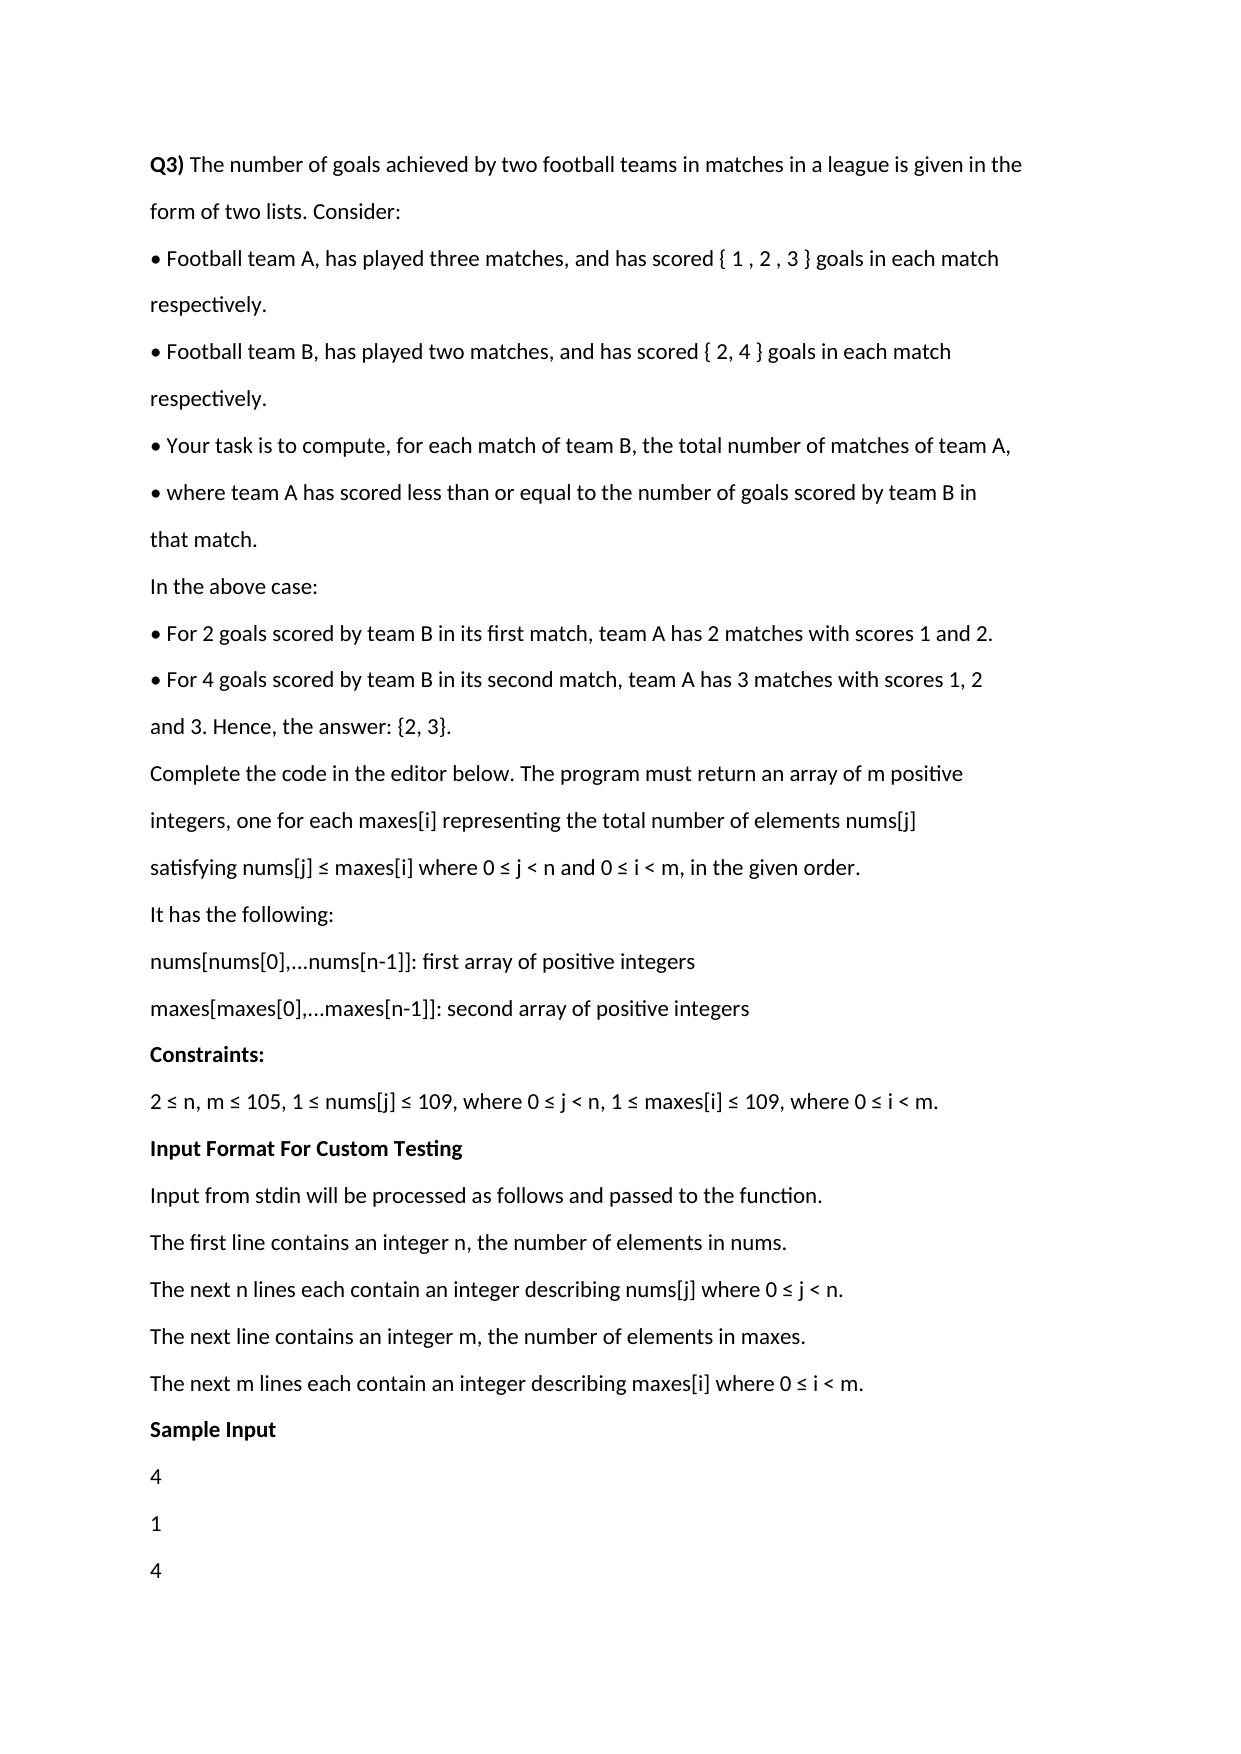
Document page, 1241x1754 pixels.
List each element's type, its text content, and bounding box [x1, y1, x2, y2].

text 4 [150, 1556, 1090, 1584]
text • Your task is to compute, for each match of team B, the total number of matches of team A, [150, 431, 1090, 459]
text • Football team B, has played two matches, and has scored { 2, 4 } goals in each match [150, 337, 1090, 366]
text 1 [150, 1509, 1090, 1537]
text Constraints: [150, 1041, 1090, 1069]
text Sample Input [150, 1416, 1090, 1444]
text The next m lines each contain an integer describing maxes[i] where 0 ≤ i < m. [150, 1369, 1090, 1397]
text The next n lines each contain an integer describing nums[j] where 0 ≤ j < n. [150, 1275, 1090, 1303]
text • For 4 goals scored by team B in its second match, team A has 3 matches with scores 1, 2 [150, 666, 1090, 694]
text satisfying nums[j] ≤ maxes[i] where 0 ≤ j < n and 0 ≤ i < m, in the given order. [150, 853, 1090, 881]
text The first line contains an integer n, the number of elements in nums. [150, 1228, 1090, 1256]
text In the above case: [150, 572, 1090, 600]
text 2 ≤ n, m ≤ 105, 1 ≤ nums[j] ≤ 109, where 0 ≤ j < n, 1 ≤ maxes[i] ≤ 109, where 0 ≤ i < m. [150, 1087, 1090, 1116]
text respectively. [150, 384, 1090, 412]
text Input Format For Custom Testing [150, 1134, 1090, 1162]
text form of two lists. Consider: [150, 197, 1090, 225]
text 4 [150, 1462, 1090, 1491]
text and 3. Hence, the answer: {2, 3}. [150, 712, 1090, 741]
text Complete the code in the editor below. The program must return an array of m positive [150, 759, 1090, 787]
text that match. [150, 525, 1090, 553]
text nums[nums[0],...nums[n-1]]: first array of positive integers [150, 947, 1090, 975]
text maxes[maxes[0],...maxes[n-1]]: second array of positive integers [150, 994, 1090, 1022]
text It has the following: [150, 900, 1090, 928]
text • Football team A, has played three matches, and has scored { 1 , 2 , 3 } goals in each match [150, 244, 1090, 272]
text integers, one for each maxes[i] representing the total number of elements nums[j] [150, 806, 1090, 834]
text The next line contains an integer m, the number of elements in maxes. [150, 1322, 1090, 1350]
text respectively. [150, 291, 1090, 319]
text Input from stdin will be processed as follows and passed to the function. [150, 1181, 1090, 1209]
text Q3) The number of goals achieved by two football teams in matches in a league is given in the [150, 150, 1090, 178]
text • For 2 goals scored by team B in its first match, team A has 2 matches with scores 1 and 2. [150, 619, 1090, 647]
text • where team A has scored less than or equal to the number of goals scored by team B in [150, 478, 1090, 506]
